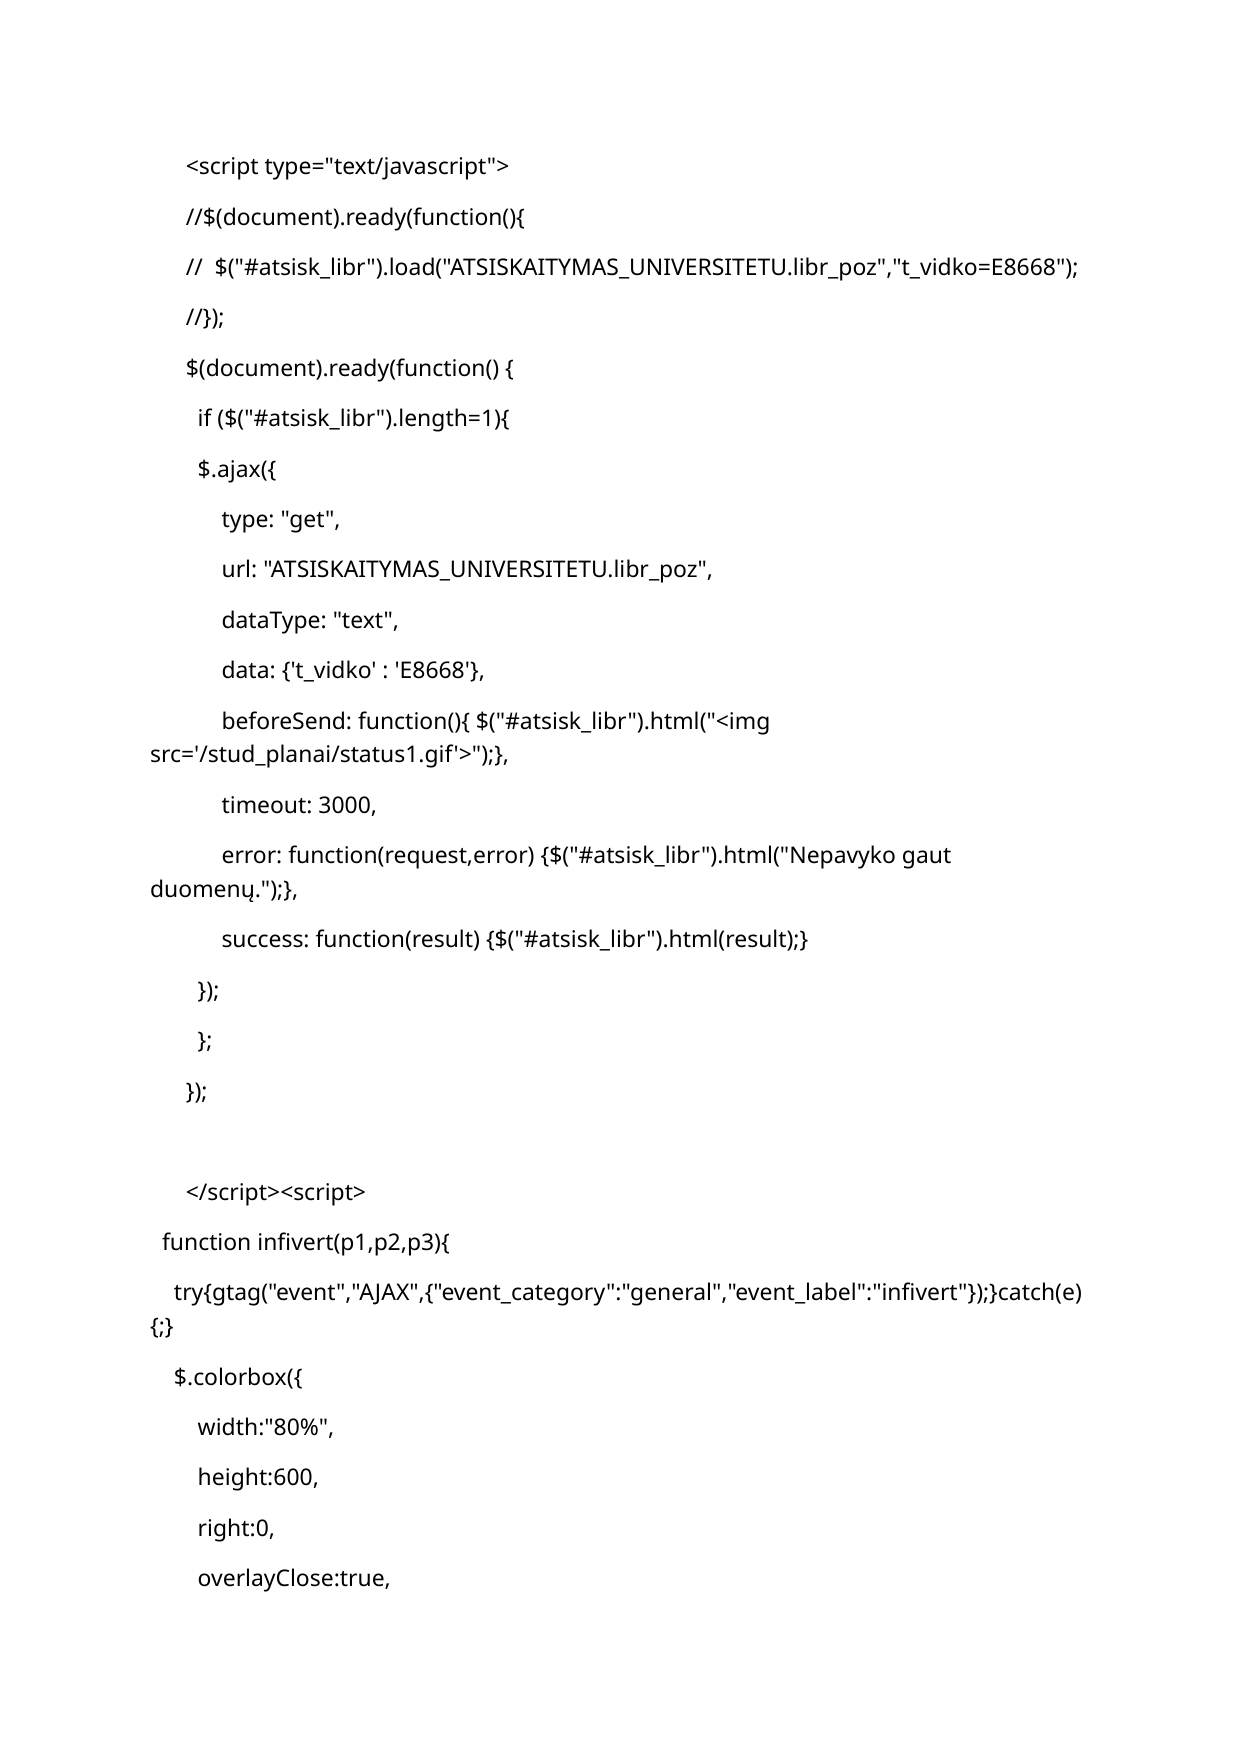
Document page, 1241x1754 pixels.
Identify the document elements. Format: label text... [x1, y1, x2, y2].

text $.ajax({ [150, 452, 1090, 484]
text //$(document).ready(function(){ [150, 200, 1090, 232]
text error: function(request,error) {$("#atsisk_libr").html("Nepavyko gaut duomenų.");}, [150, 839, 1090, 904]
text try{gtag("event","AJAX",{"event_category":"general","event_label":"infivert"});}catch(e){;} [150, 1276, 1090, 1341]
text height:600, [150, 1461, 1090, 1492]
text success: function(result) {$("#atsisk_libr").html(result);} [150, 923, 1090, 954]
text }); [150, 1074, 1090, 1106]
text overlayClose:true, [150, 1562, 1090, 1593]
text // $("#atsisk_libr").load("ATSISKAITYMAS_UNIVERSITETU.libr_poz","t_vidko=E8668"); [150, 251, 1090, 282]
text timeout: 3000, [150, 789, 1090, 820]
text right:0, [150, 1512, 1090, 1543]
text dataType: "text", [150, 604, 1090, 635]
text data: {'t_vidko' : 'E8668'}, [150, 654, 1090, 685]
text }); [150, 974, 1090, 1005]
text //}); [150, 301, 1090, 332]
text url: "ATSISKAITYMAS_UNIVERSITETU.libr_poz", [150, 553, 1090, 584]
text function infivert(p1,p2,p3){ [150, 1226, 1090, 1257]
text <script type="text/javascript"> [150, 150, 1090, 181]
text $(document).ready(function() { [150, 352, 1090, 383]
text type: "get", [150, 503, 1090, 534]
text if ($("#atsisk_libr").length=1){ [150, 402, 1090, 433]
text </script><script> [150, 1175, 1090, 1207]
text $.colorbox({ [150, 1360, 1090, 1392]
text }; [150, 1024, 1090, 1055]
text width:"80%", [150, 1411, 1090, 1442]
text beforeSend: function(){ $("#atsisk_libr").html("<img src='/stud_planai/status1.gif'>");}, [150, 704, 1090, 769]
